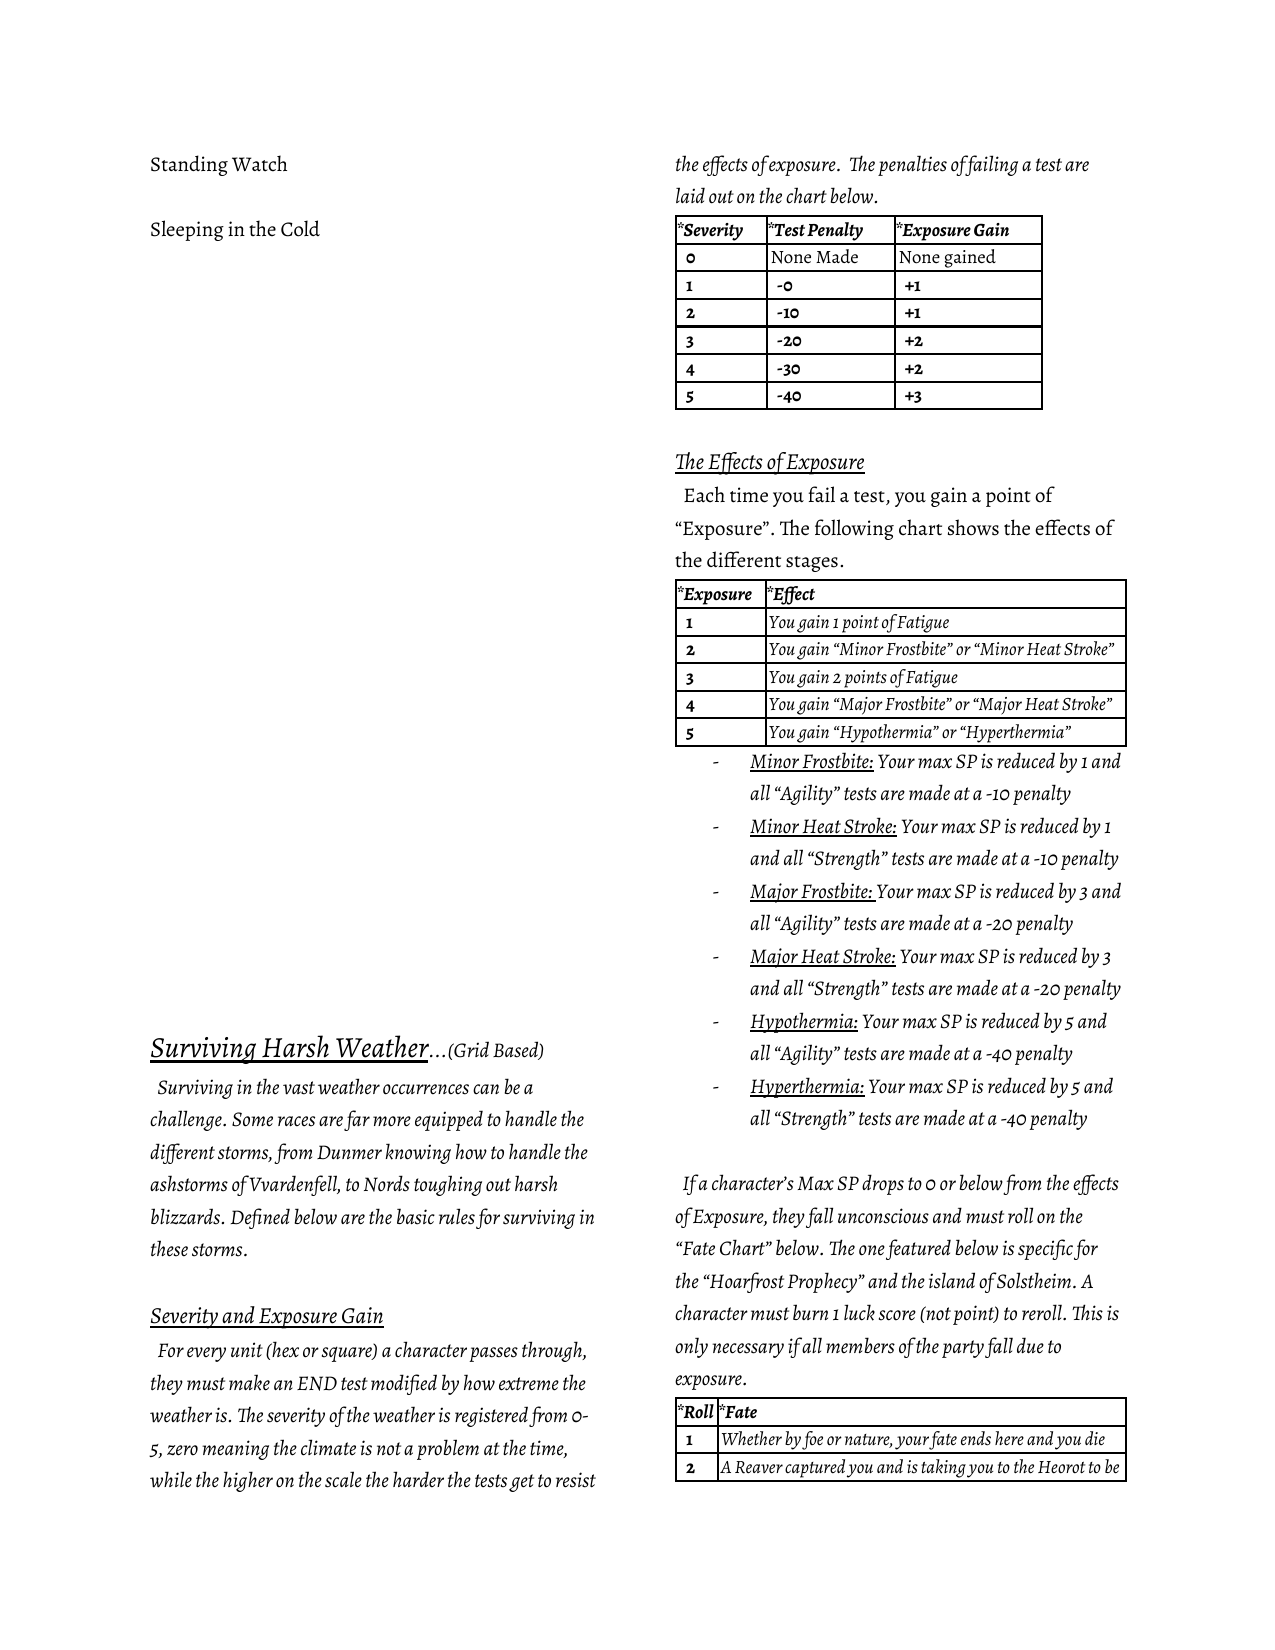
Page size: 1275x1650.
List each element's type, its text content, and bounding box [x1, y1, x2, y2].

table_cell 4 [677, 355, 766, 381]
text For every unit (hex or square) a character passes through, they must make an END test modified by how extreme the weather is. The severity of the weather is registered from 0-5, zero meaning the climate is not a problem at the time, while the higher on the scale the harder the tests get to resist the effects of exposure. The penalties of failing a test are laid out on the chart below. [675, 150, 1125, 211]
table_cell You gain “Hypothermia” or “Hyperthermia” [767, 719, 1125, 745]
text If a character’s Max SP drops to 0 or below from the effects of Exposure, they fall unconscious and must roll on the “Fate Chart” below. The one featured below is specific for the “Hoarfrost Prophecy” and the island of Solstheim. A character must burn 1 luck score (not point) to reroll. This is only necessary if all members of the party fall due to exposure. [675, 1169, 1125, 1393]
text The Effects of Exposure [675, 446, 1125, 477]
table_cell +1 [896, 300, 1041, 325]
table_cell -10 [768, 300, 894, 325]
table_header *Roll [677, 1399, 717, 1424]
table_header *Severity [677, 217, 766, 243]
list Hyperthermia: Your max SP is reduced by 5 and all “Strength” tests are made at a -40 penalty [712, 1072, 1125, 1133]
table_cell A Reaver captured you and is taking you to the Heorot to be conscripted into fighting off the Rieklings [719, 1454, 1125, 1480]
table_cell 0 [677, 245, 766, 270]
table_cell -0 [768, 272, 894, 298]
table_cell 3 [677, 328, 766, 353]
text Surviving in the vast weather occurrences can be a challenge. Some races are far more equipped to handle the different storms, from Dunmer knowing how to handle the ashstorms of Vvardenfell, to Nords toughing out harsh blizzards. Defined below are the basic rules for surviving in these storms. [150, 1073, 600, 1264]
table_header *Test Penalty [768, 217, 894, 243]
list Major Heat Stroke: Your max SP is reduced by 3 and all “Strength” tests are made at a -20 penalty [712, 942, 1125, 1003]
text Severity and Exposure Gain [150, 1301, 600, 1332]
table_cell None Made [768, 245, 894, 270]
table_cell You gain 2 points of Fatigue [767, 664, 1125, 690]
table_header *Fate [719, 1399, 1125, 1424]
table_cell 1 [677, 609, 765, 634]
list Major Frostbite: Your max SP is reduced by 3 and all “Agility” tests are made at a -20 penalty [712, 877, 1125, 938]
table_cell 4 [677, 692, 765, 717]
table_cell 1 [677, 1427, 717, 1452]
table_cell +1 [896, 272, 1041, 298]
list Minor Frostbite: Your max SP is reduced by 1 and all “Agility” tests are made at a -10 penalty [712, 747, 1125, 808]
text Surviving Harsh Weather...(Grid Based) [150, 1027, 600, 1067]
table_cell Whether by foe or nature, your fate ends here and you die [719, 1427, 1125, 1452]
list Hypothermia: Your max SP is reduced by 5 and all “Agility” tests are made at a -40 penalty [712, 1007, 1125, 1068]
table_cell -30 [768, 355, 894, 381]
table_cell You gain “Major Frostbite” or “Major Heat Stroke” [767, 692, 1125, 717]
text For every unit (hex or square) a character passes through, they must make an END test modified by how extreme the weather is. The severity of the weather is registered from 0-5, zero meaning the climate is not a problem at the time, while the higher on the scale the harder the tests get to resist the effects of exposure. The penalties of failing a test are laid out on the chart below. [150, 1336, 600, 1495]
table_header *Exposure [677, 581, 765, 607]
table_cell 2 [677, 300, 766, 325]
table_cell You gain 1 point of Fatigue [767, 609, 1125, 634]
list Minor Heat Stroke: Your max SP is reduced by 1 and all “Strength” tests are made at a -10 penalty [712, 812, 1125, 873]
table_cell +2 [896, 355, 1041, 381]
table_cell +2 [896, 328, 1041, 353]
table_cell 2 [677, 637, 765, 662]
table_cell -40 [768, 383, 894, 408]
table_cell You gain “Minor Frostbite” or “Minor Heat Stroke” [767, 637, 1125, 662]
text Standing Watch [150, 150, 600, 178]
table_header *Effect [767, 581, 1125, 607]
table_cell +3 [896, 383, 1041, 408]
table_cell 3 [677, 664, 765, 690]
table_cell 1 [677, 272, 766, 298]
text Sleeping in the Cold [150, 215, 600, 243]
table_cell None gained [896, 245, 1041, 270]
table_cell 2 [677, 1454, 717, 1480]
table_cell 5 [677, 719, 765, 745]
table_header *Exposure Gain [896, 217, 1041, 243]
table_cell -20 [768, 328, 894, 353]
table_cell 5 [677, 383, 766, 408]
text Each time you fail a test, you gain a point of “Exposure”. The following chart shows the effects of the different stages. [675, 482, 1125, 575]
